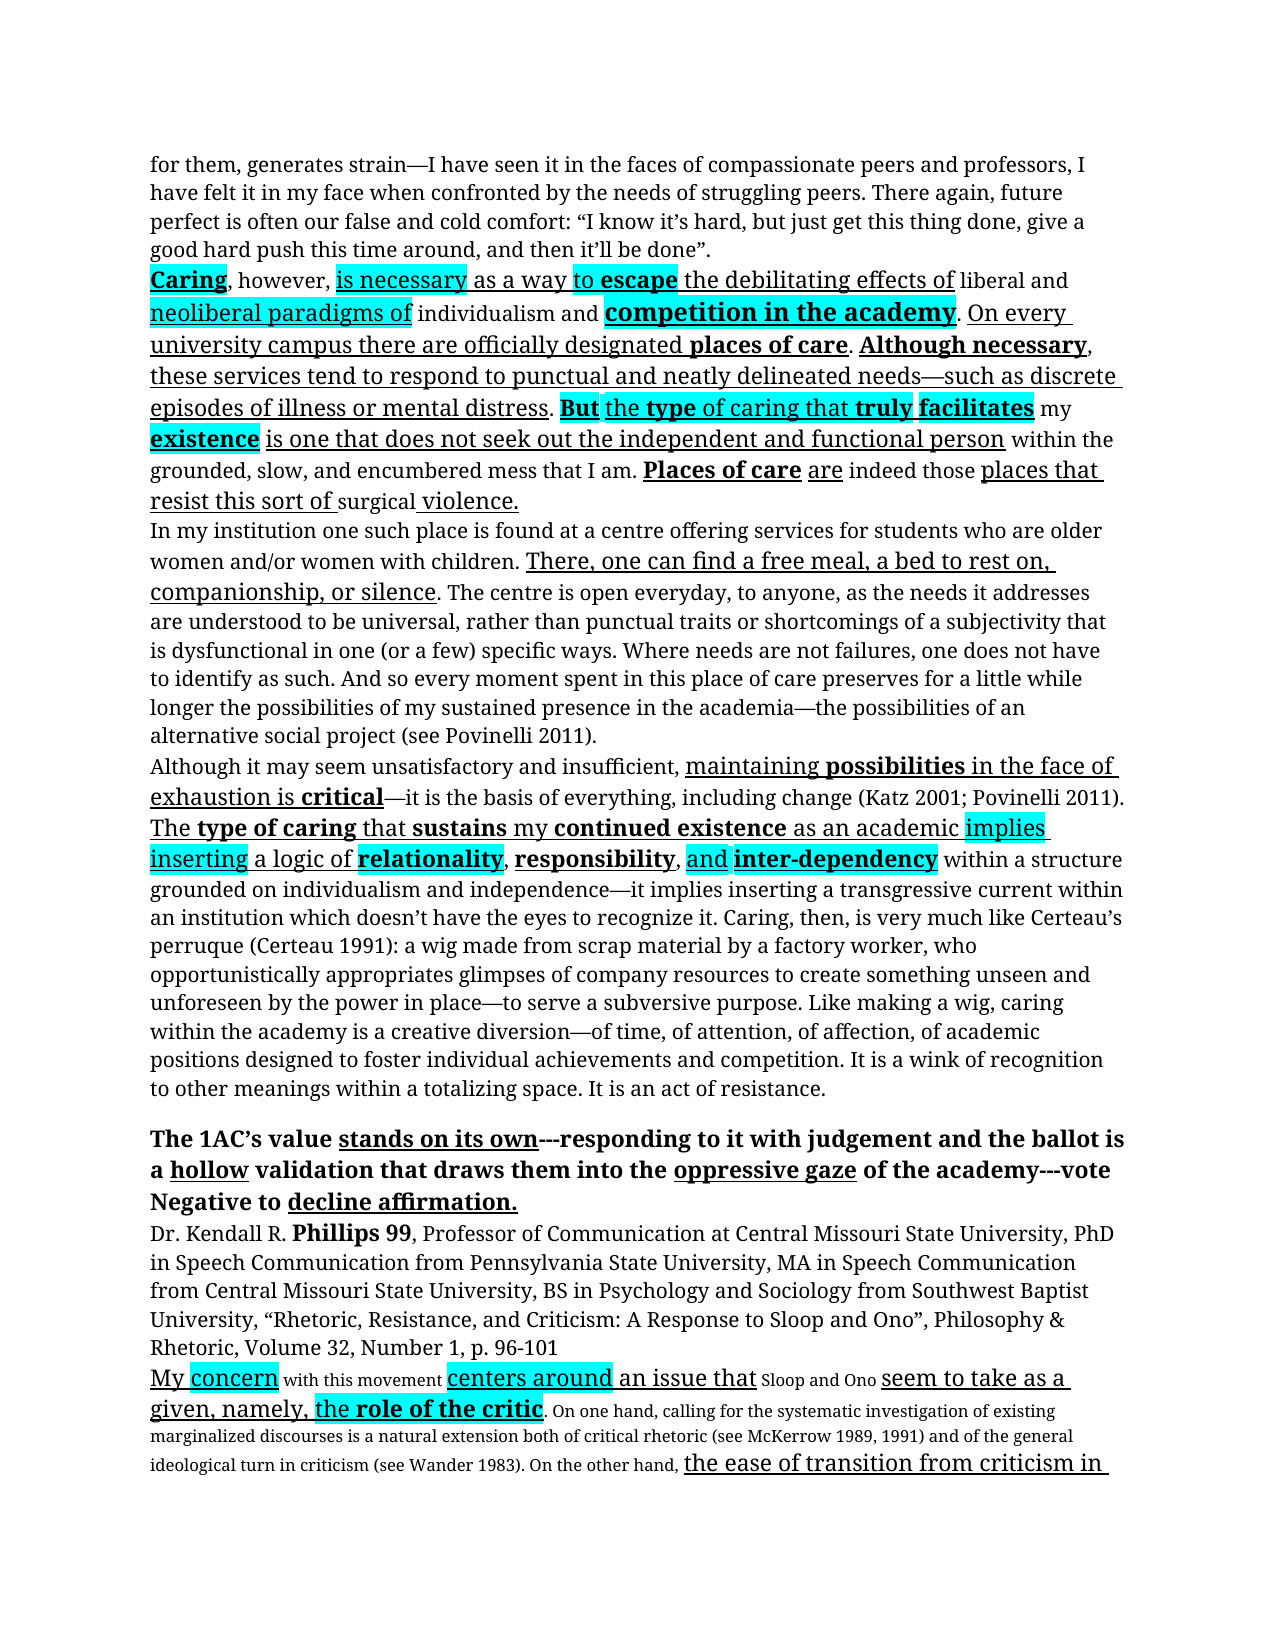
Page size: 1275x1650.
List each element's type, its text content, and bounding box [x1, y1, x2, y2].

text Dr. Kendall R. Phillips 99, Professor of Communication at Central Missouri State University, PhD in Speech Communication from Pennsylvania State University, MA in Speech Communication from Central Missouri State University, BS in Psychology and Sociology from Southwest Baptist University, “Rhetoric, Resistance, and Criticism: A Response to Sloop and Ono”, Philosophy & Rhetoric, Volume 32, Number 1, p. 96-101 [150, 1217, 1125, 1362]
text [150, 150, 1125, 264]
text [150, 1362, 1125, 1478]
text In my institution one such place is found at a centre offering services for students who are older women and/or women with children. There, one can find a free meal, a bed to rest on, companionship, or silence. The centre is open everyday, to anyone, as the needs it addresses are understood to be universal, rather than punctual traits or shortcomings of a subjectivity that is dysfunctional in one (or a few) specific ways. Where needs are not failures, one does not have to identify as such. And so every moment spent in this place of care preserves for a little while longer the possibilities of my sustained presence in the academia—the possibilities of an alternative social project (see Povinelli 2011). [150, 517, 1125, 750]
text The 1AC’s value stands on its own---responding to it with judgement and the ballot is a hollow validation that draws them into the oppressive gaze of the academy---vote Negative to decline affirmation. [150, 1123, 1125, 1217]
text Caring, however, is necessary as a way to escape the debilitating effects of liberal and neoliberal paradigms of individualism and competition in the academy. On every university campus there are officially designated places of care. Although necessary, these services tend to respond to punctual and neatly delineated needs—such as discrete episodes of illness or mental distress. But the type of caring that truly facilitates my existence is one that does not seek out the independent and functional person within the grounded, slow, and encumbered mess that I am. Places of care are indeed those places that resist this sort of surgical violence. [150, 264, 1125, 517]
text Although it may seem unsatisfactory and insufficient, maintaining possibilities in the face of exhaustion is critical—it is the basis of everything, including change (Katz 2001; Povinelli 2011). The type of caring that sustains my continued existence as an academic implies inserting a logic of relationality, responsibility, and inter-dependency within a structure grounded on individualism and independence—it implies inserting a transgressive current within an institution which doesn’t have the eyes to recognize it. Caring, then, is very much like Certeau’s perruque (Certeau 1991): a wig made from scrap material by a factory worker, who opportunistically appropriates glimpses of company resources to create something unseen and unforeseen by the power in place—to serve a subversive purpose. Like making a wig, caring within the academy is a creative diversion—of time, of attention, of affection, of academic positions designed to foster individual achievements and competition. It is a wink of recognition to other meanings within a totalizing space. It is an act of resistance. [150, 750, 1125, 1102]
